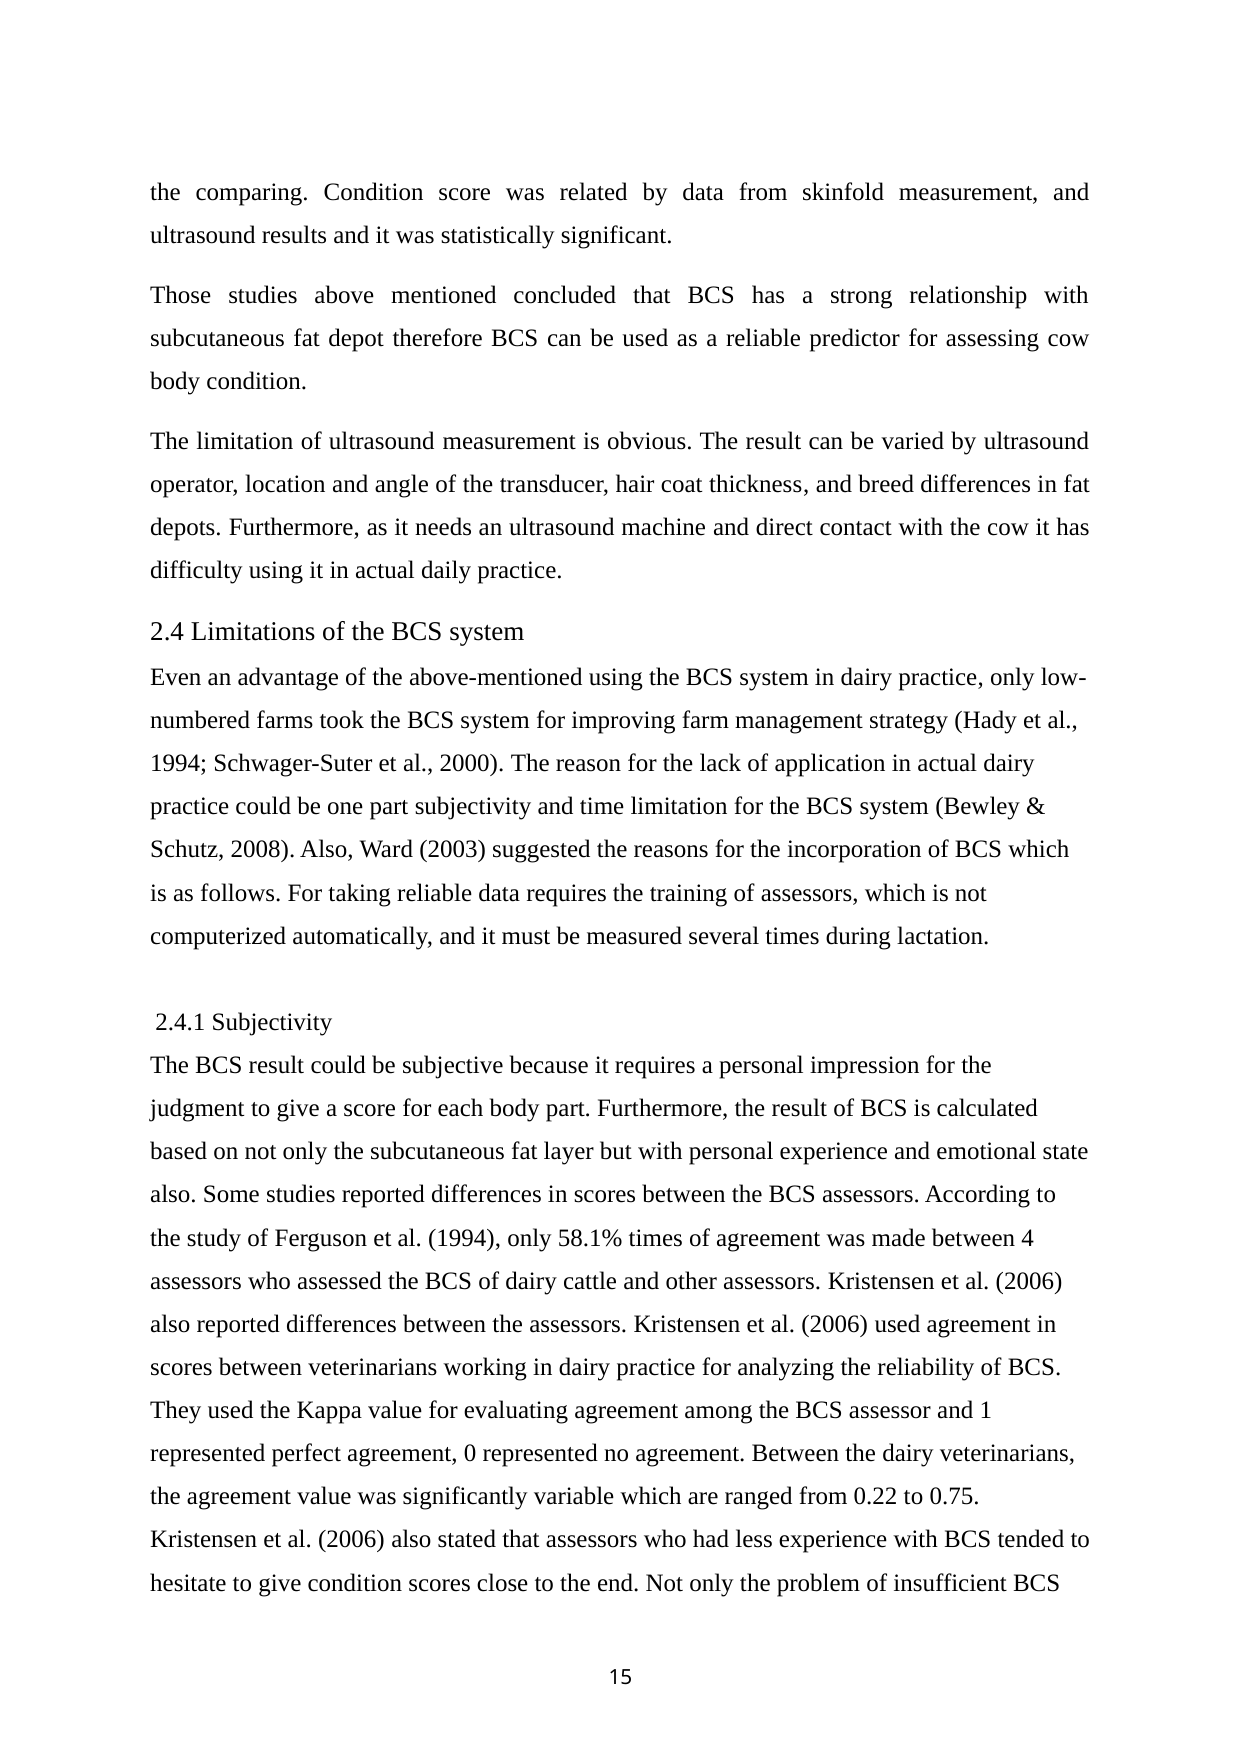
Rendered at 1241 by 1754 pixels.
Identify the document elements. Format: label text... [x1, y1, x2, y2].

text The limitation of ultrasound measurement is obvious. The result can be varied by ultrasound operator, location and angle of the transducer, hair coat thickness, and breed differences in fat depots. Furthermore, as it needs an ultrasound machine and direct contact with the cow it has difficulty using it in actual daily practice. [150, 426, 1090, 584]
text Those studies above mentioned concluded that BCS has a strong relationship with subcutaneous fat depot therefore BCS can be used as a reliable predictor for assessing cow body condition. [150, 280, 1090, 395]
subtitle 2.4.1 Subjectivity [155, 1007, 1090, 1036]
text Even an advantage of the above-mentioned using the BCS system in dairy practice, only low-numbered farms took the BCS system for improving farm management strategy (Hady et al., 1994; Schwager-Suter et al., 2000). The reason for the lack of application in actual dairy practice could be one part subjectivity and time limitation for the BCS system (Bewley & Schutz, 2008). Also, Ward (2003) suggested the reasons for the incorporation of BCS which is as follows. For taking reliable data requires the training of assessors, which is not computerized automatically, and it must be measured several times during lactation. [150, 662, 1090, 949]
subtitle 2.4 Limitations of the BCS system [150, 615, 1090, 646]
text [150, 1050, 1090, 1596]
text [150, 177, 1090, 249]
